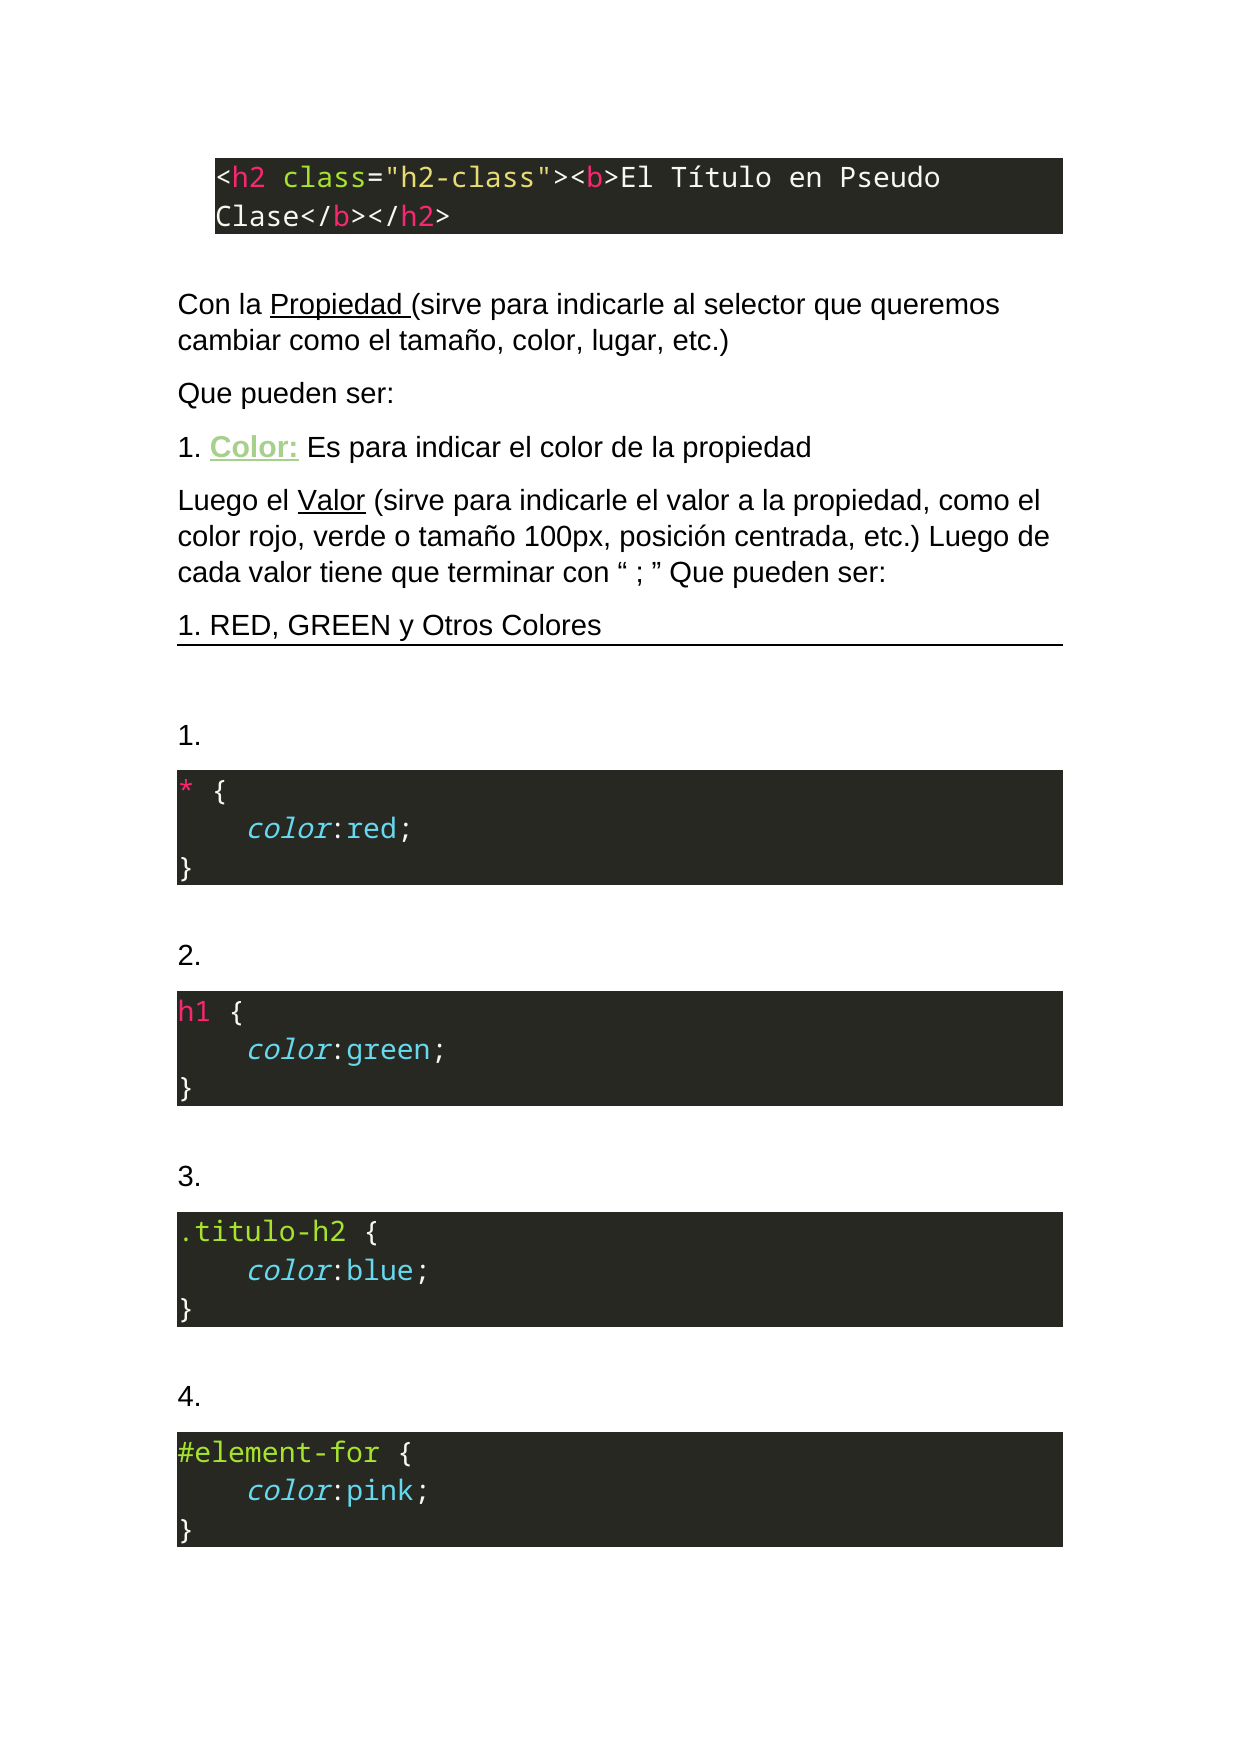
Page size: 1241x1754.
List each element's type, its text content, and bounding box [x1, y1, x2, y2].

text 3. [177, 1159, 1063, 1192]
text .titulo-h2 { [177, 1212, 1063, 1250]
text 4. [177, 1379, 1063, 1413]
text Con la Propiedad (sirve para indicarle al selector que queremos cambiar como el tamaño, color, lugar, etc.) [177, 287, 1063, 357]
text h1 { [177, 991, 1063, 1029]
text color:pink; [177, 1471, 1063, 1509]
text * { [177, 770, 1063, 809]
text color:red; [177, 809, 1063, 847]
text } [177, 1068, 1063, 1106]
text 1. [177, 718, 1063, 751]
text 2. [177, 938, 1063, 972]
text #element-for { [177, 1432, 1063, 1471]
text Que pueden ser: [177, 376, 1063, 410]
text color:green; [177, 1029, 1063, 1068]
text <h2 class="h2-class"><b>El Título en Pseudo Clase</b></h2> [215, 158, 1063, 234]
text color:blue; [177, 1250, 1063, 1288]
text } [177, 1288, 1063, 1327]
text 1. RED, GREEN y Otros Colores [177, 608, 1063, 644]
text Luego el Valor (sirve para indicarle el valor a la propiedad, como el color rojo, verde o tamaño 100px, posición centrada, etc.) Luego de cada valor tiene que terminar con “ ; ” Que pueden ser: [177, 483, 1063, 589]
text 1. Color: Es para indicar el color de la propiedad [177, 429, 1063, 464]
text } [177, 1509, 1063, 1547]
text } [177, 847, 1063, 885]
